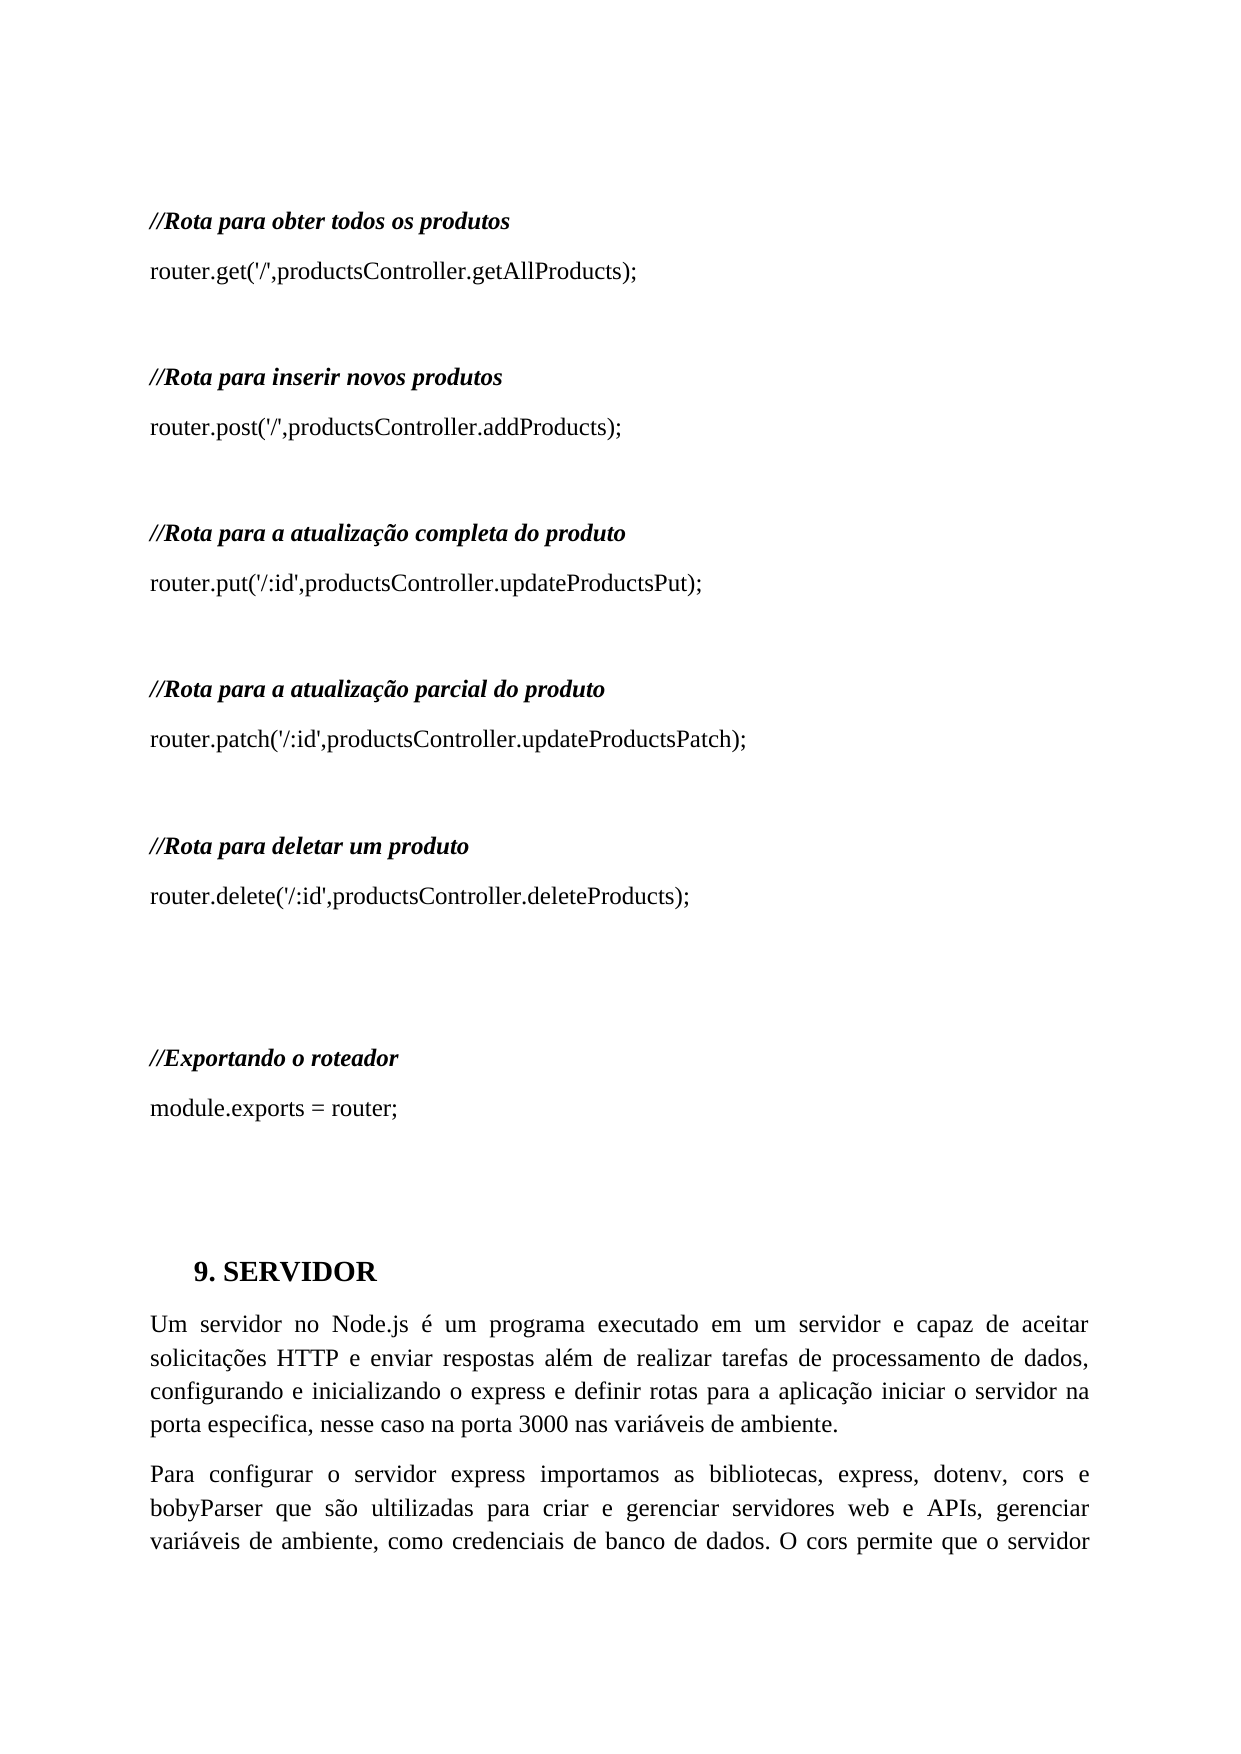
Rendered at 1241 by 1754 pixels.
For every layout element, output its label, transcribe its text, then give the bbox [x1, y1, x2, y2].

text module.exports = router; [150, 1093, 1090, 1122]
text //Rota para deletar um produto [150, 831, 1090, 859]
text router.delete('/:id',productsController.deleteProducts); [150, 881, 1090, 909]
text router.patch('/:id',productsController.updateProductsPatch); [150, 724, 1090, 753]
text //Rota para obter todos os produtos [150, 206, 1090, 235]
text //Rota para inserir novos produtos [150, 362, 1090, 391]
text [150, 1459, 1090, 1555]
text 9. SERVIDOR [150, 1254, 1090, 1288]
text router.get('/',productsController.getAllProducts); [150, 256, 1090, 285]
text //Rota para a atualização parcial do produto [150, 674, 1090, 703]
text //Rota para a atualização completa do produto [150, 518, 1090, 547]
text router.post('/',productsController.addProducts); [150, 412, 1090, 441]
text //Exportando o roteador [150, 1043, 1090, 1072]
text router.put('/:id',productsController.updateProductsPut); [150, 568, 1090, 597]
text Um servidor no Node.js é um programa executado em um servidor e capaz de aceitar solicitações HTTP e enviar respostas além de realizar tarefas de processamento de dados, configurando e inicializando o express e definir rotas para a aplicação iniciar o servidor na porta especifica, nesse caso na porta 3000 nas variáveis de ambiente. [150, 1309, 1090, 1438]
